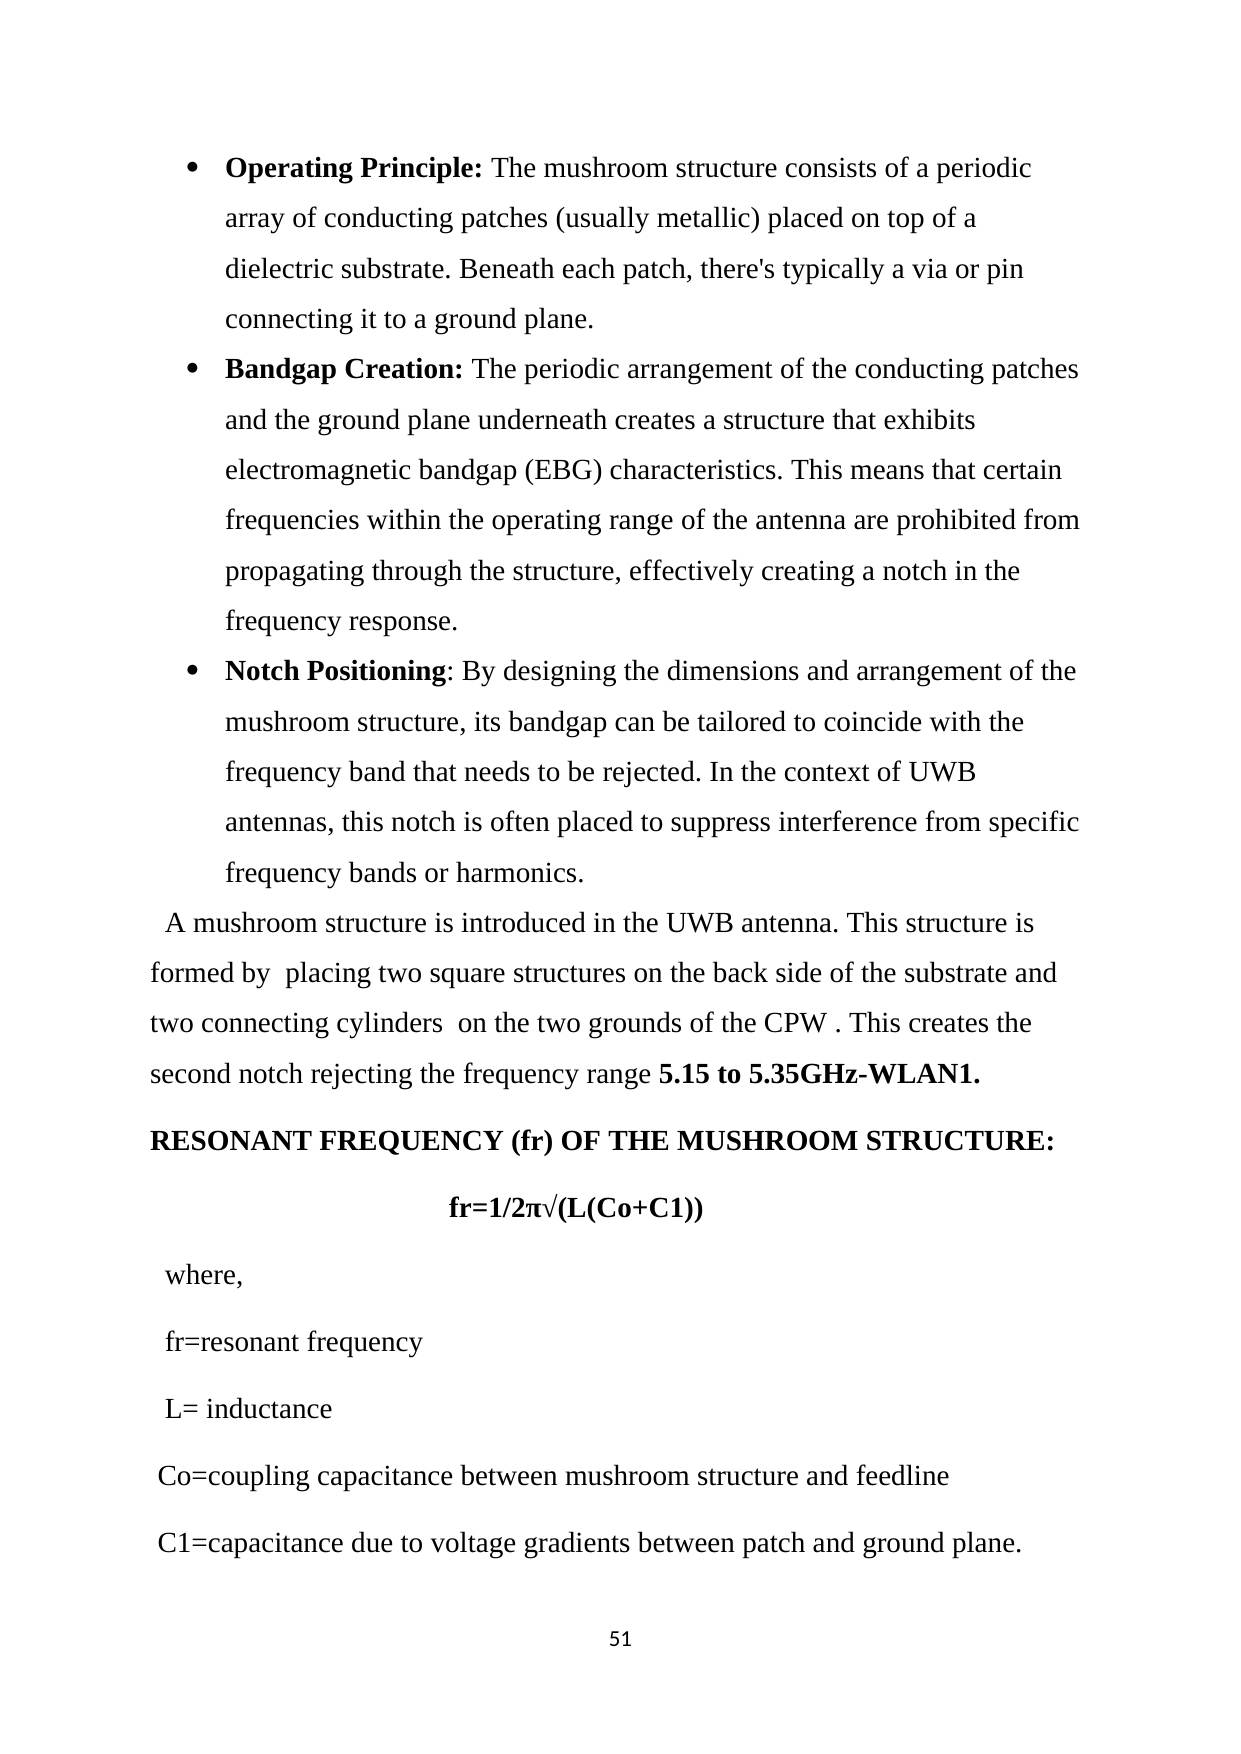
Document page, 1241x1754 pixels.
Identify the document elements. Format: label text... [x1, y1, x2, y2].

text fr=1/2π√(L(Co+C1)) [150, 1190, 1090, 1223]
text fr=resonant frequency [150, 1324, 1090, 1357]
text where, [150, 1257, 1090, 1290]
text RESONANT FREQUENCY (fr) OF THE MUSHROOM STRUCTURE: [150, 1123, 1090, 1156]
list Notch Positioning: By designing the dimensions and arrangement of the mushroom structure, its bandgap can be tailored to coincide with the frequency band that needs to be rejected. In the context of UWB antennas, this notch is often placed to suppress interference from specific frequency bands or harmonics. [187, 653, 1090, 888]
text Co=coupling capacitance between mushroom structure and feedline [150, 1458, 1090, 1491]
text C1=capacitance due to voltage gradients between patch and ground plane. [150, 1525, 1090, 1558]
text L= inductance [150, 1391, 1090, 1424]
list Bandgap Creation: The periodic arrangement of the conducting patches and the ground plane underneath creates a structure that exhibits electromagnetic bandgap (EBG) characteristics. This means that certain frequencies within the operating range of the antenna are prohibited from propagating through the structure, effectively creating a notch in the frequency response. [187, 351, 1090, 637]
list Operating Principle: The mushroom structure consists of a periodic array of conducting patches (usually metallic) placed on top of a dielectric substrate. Beneath each patch, there's typically a via or pin connecting it to a ground plane. [187, 150, 1090, 334]
text A mushroom structure is introduced in the UWB antenna. This structure is formed by placing two square structures on the back side of the substrate and two connecting cylinders on the two grounds of the CPW . This creates the second notch rejecting the frequency range 5.15 to 5.35GHz-WLAN1. [150, 905, 1090, 1089]
